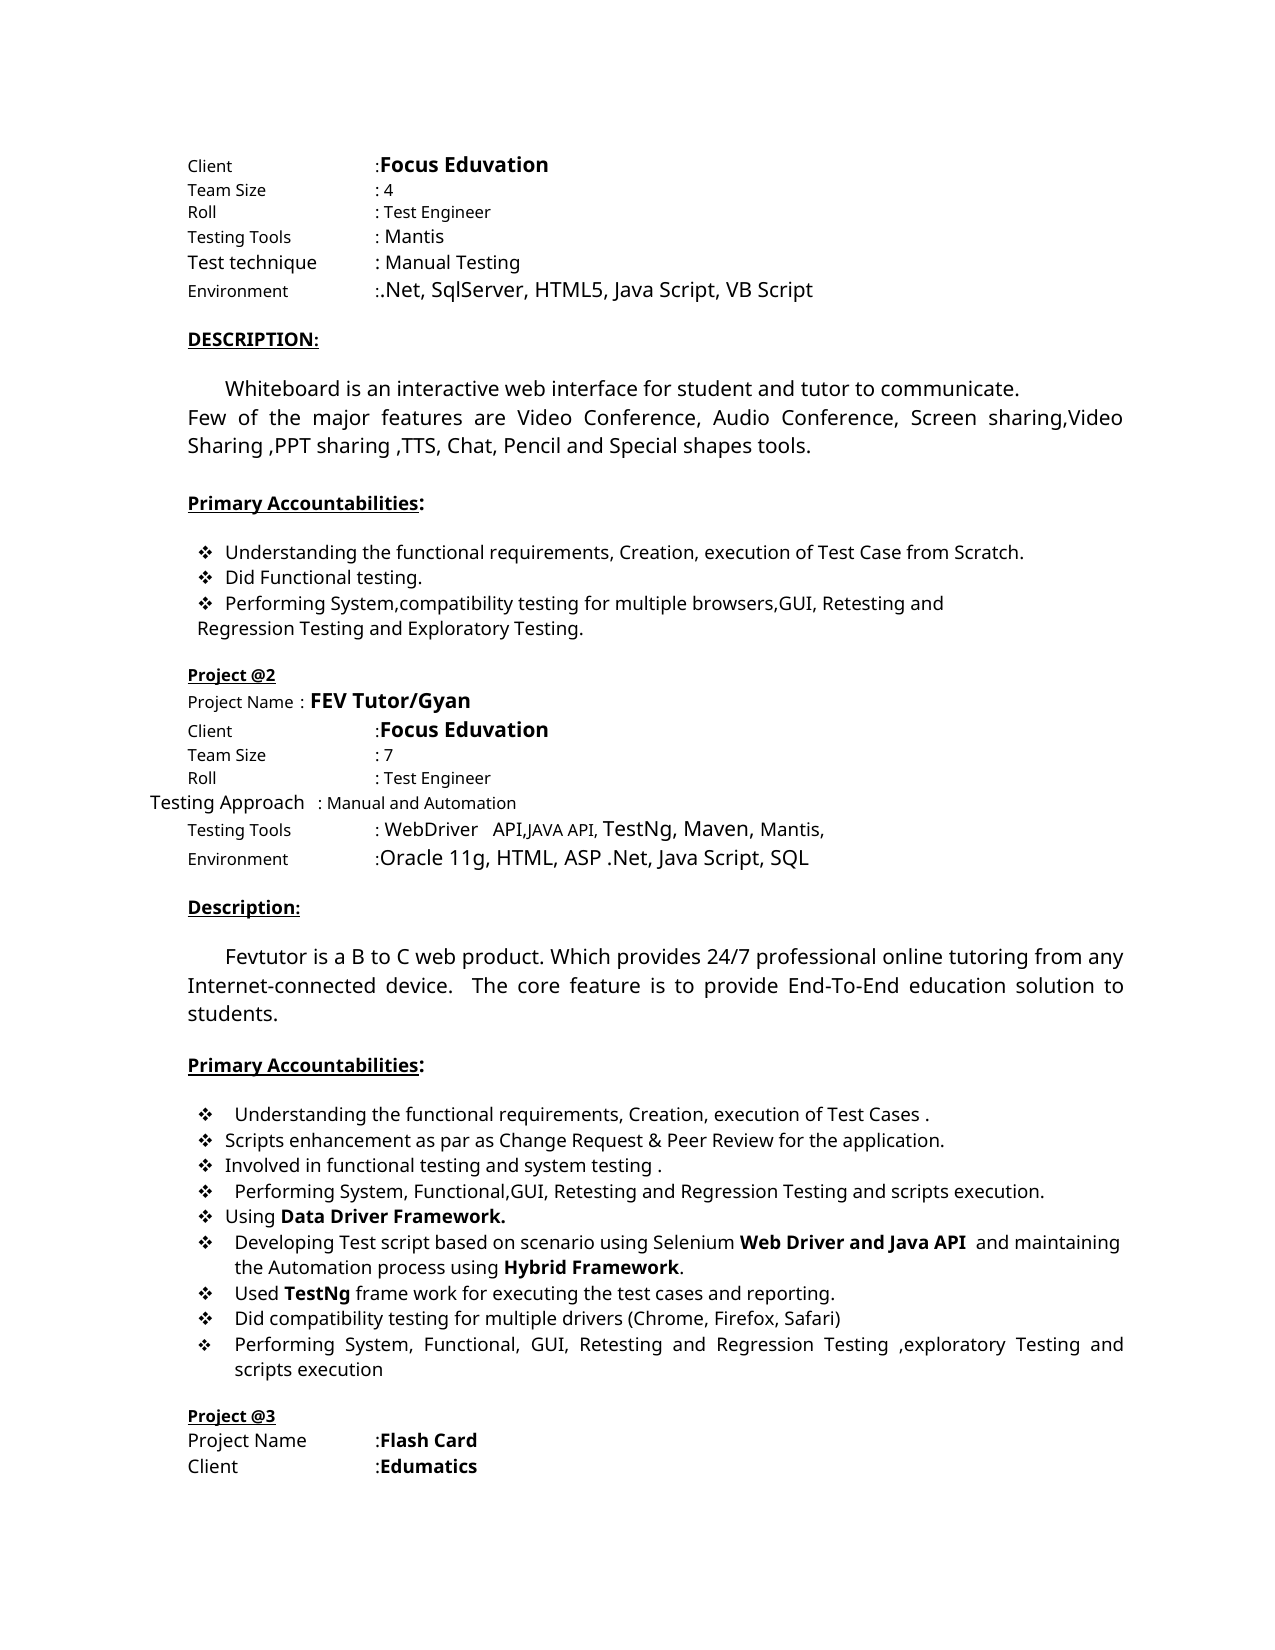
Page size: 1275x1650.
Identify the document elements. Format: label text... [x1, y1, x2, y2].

text Testing Tools : WebDriver API,JAVA API, TestNg, Maven, Mantis, [187, 814, 1125, 843]
text Client :Focus Eduvation [187, 150, 1125, 178]
text Project Name : FEV Tutor/Gyan [187, 687, 1125, 715]
list Performing System,compatibility testing for multiple browsers,GUI, Retesting and [197, 590, 1125, 616]
list Using Data Driver Framework. [197, 1203, 1125, 1229]
text Client :Focus Eduvation [187, 715, 1125, 743]
text Whiteboard is an interactive web interface for student and tutor to communicate. [187, 374, 1125, 403]
text Test technique : Manual Testing [187, 249, 1125, 275]
list Understanding the functional requirements, Creation, execution of Test Case from Scratch. [197, 539, 1125, 565]
list Used TestNg frame work for executing the test cases and reporting. [197, 1280, 1125, 1306]
text Regression Testing and Exploratory Testing. [197, 616, 1125, 641]
text Environment :Oracle 11g, HTML, ASP .Net, Java Script, SQL [187, 843, 1125, 871]
text Project @2 [187, 664, 1125, 687]
list Performing System, Functional,GUI, Retesting and Regression Testing and scripts execution. [197, 1178, 1125, 1203]
text Project Name :Flash Card [187, 1428, 1125, 1453]
list Did compatibility testing for multiple drivers (Chrome, Firefox, Safari) [197, 1306, 1125, 1331]
list Understanding the functional requirements, Creation, execution of Test Cases . [197, 1101, 1125, 1127]
text Roll : Test Engineer [187, 766, 1125, 789]
text Few of the major features are Video Conference, Audio Conference, Screen sharing,Video Sharing ,PPT sharing ,TTS, Chat, Pencil and Special shapes tools. [187, 403, 1125, 459]
text Testing Tools : Mantis [187, 224, 1125, 249]
text Roll : Test Engineer [187, 201, 1125, 224]
list Involved in functional testing and system testing . [197, 1152, 1125, 1178]
text Description: [187, 894, 1125, 919]
text Team Size : 4 [187, 178, 1125, 201]
text Primary Accountabilities: [187, 1050, 1125, 1079]
text Client :Edumatics [187, 1453, 1125, 1479]
list Did Functional testing. [197, 565, 1125, 590]
list Performing System, Functional, GUI, Retesting and Regression Testing ,exploratory Testing and scripts execution [197, 1331, 1125, 1382]
text Testing Approach : Manual and Automation [150, 789, 1125, 814]
text Project @3 [187, 1405, 1125, 1428]
text Primary Accountabilities: [187, 488, 1125, 516]
text Environment :.Net, SqlServer, HTML5, Java Script, VB Script [187, 275, 1125, 303]
list Developing Test script based on scenario using Selenium Web Driver and Java API and maintaining the Automation process using Hybrid Framework. [197, 1229, 1125, 1280]
text DESCRIPTION: [187, 326, 1125, 352]
list Scripts enhancement as par as Change Request & Peer Review for the application. [197, 1127, 1125, 1152]
text Fevtutor is a B to C web product. Which provides 24/7 professional online tutoring from any Internet-connected device. The core feature is to provide End-To-End education solution to students. [187, 942, 1125, 1028]
text Team Size : 7 [187, 743, 1125, 766]
